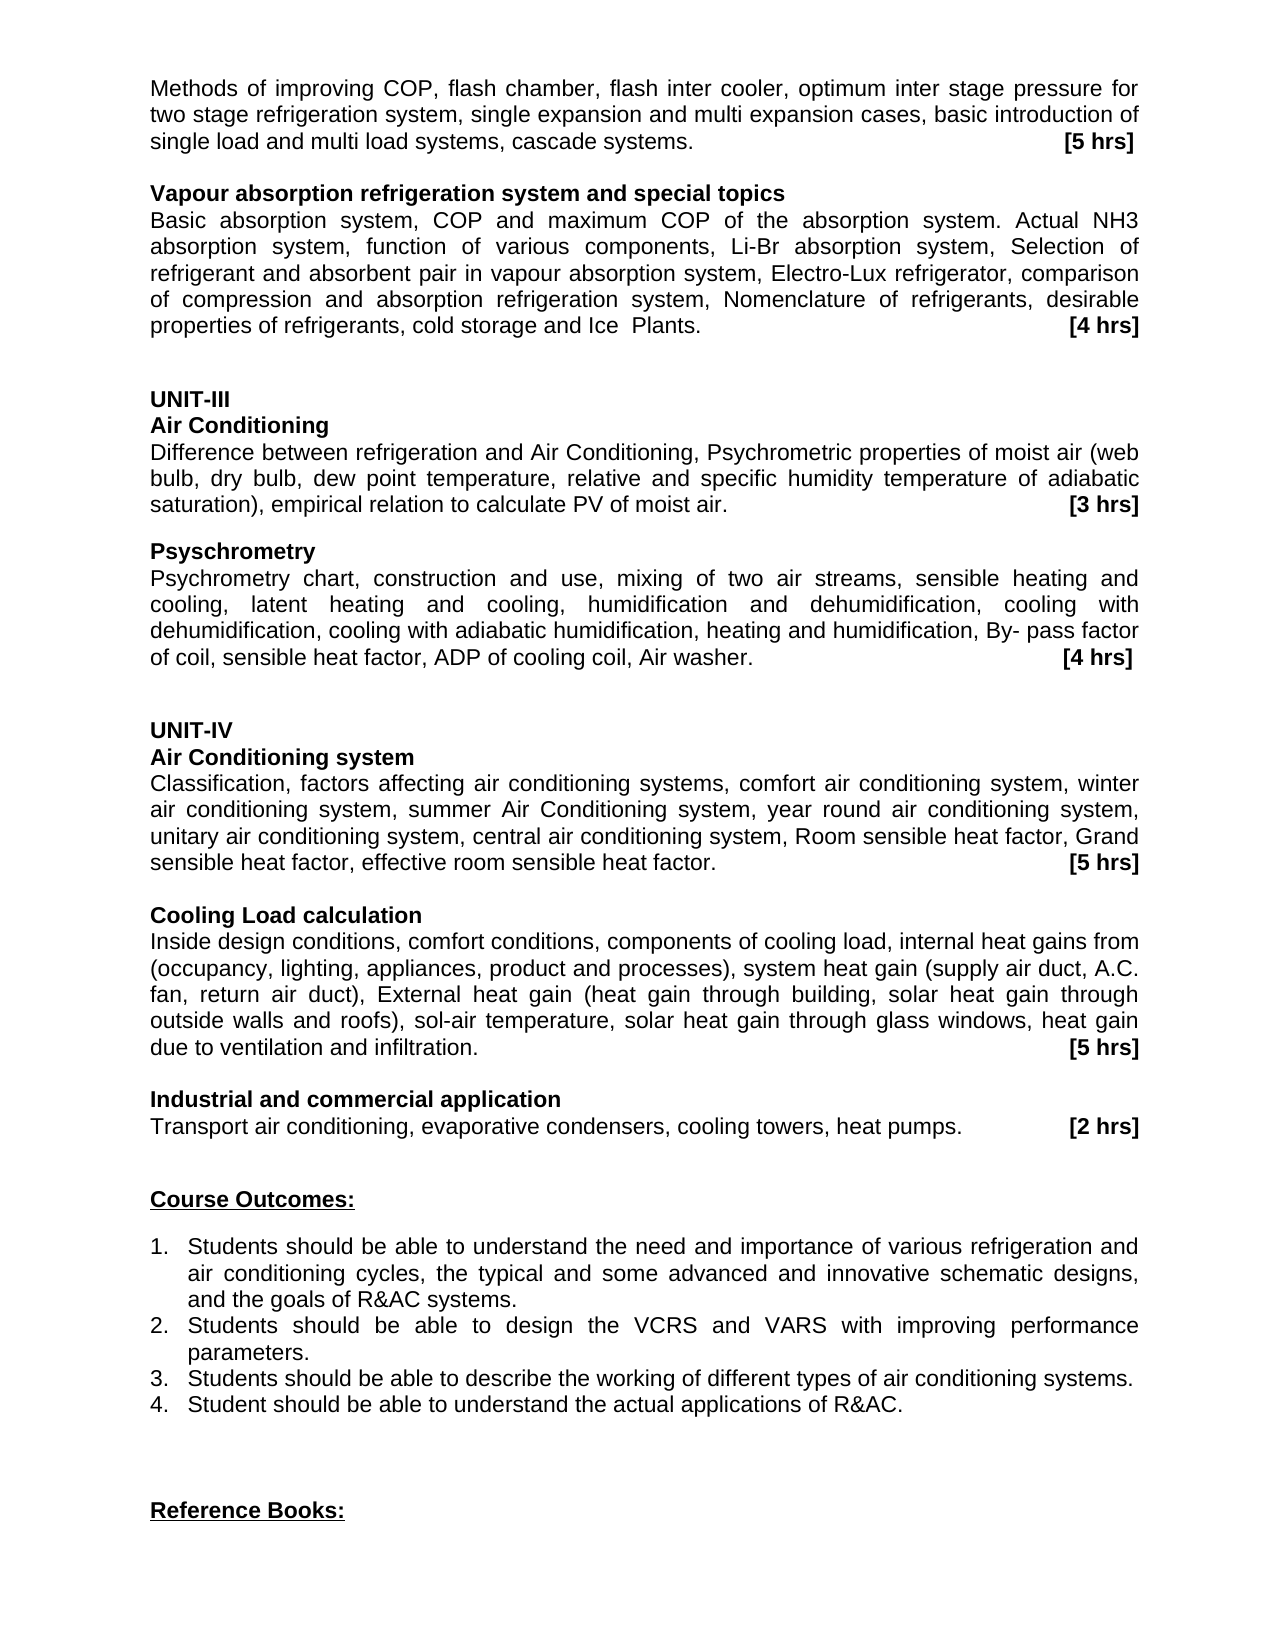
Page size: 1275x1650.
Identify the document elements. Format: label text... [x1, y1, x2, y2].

text Cooling Load calculation [150, 902, 1140, 928]
list Students should be able to understand the need and importance of various refrigeration and air conditioning cycles, the typical and some advanced and innovative schematic designs, and the goals of R&AC systems. [150, 1233, 1140, 1312]
text UNIT-III [150, 386, 1140, 412]
text Reference Books: [150, 1497, 1140, 1523]
text Air Conditioning [150, 412, 1140, 438]
text Vapour absorption refrigeration system and special topics [150, 180, 1140, 207]
list Students should be able to describe the working of different types of air conditioning systems. [150, 1365, 1140, 1391]
text Air Conditioning system [150, 744, 1140, 770]
text Methods of improving COP, flash chamber, flash inter cooler, optimum inter stage pressure for two stage refrigeration system, single expansion and multi expansion cases, basic introduction of single load and multi load systems, cascade systems. [5 hrs] [150, 75, 1140, 154]
text Psychrometry chart, construction and use, mixing of two air streams, sensible heating and cooling, latent heating and cooling, humidification and dehumidification, cooling with dehumidification, cooling with adiabatic humidification, heating and humidification, By- pass factor of coil, sensible heat factor, ADP of cooling coil, Air washer. [4 hrs] [150, 565, 1140, 670]
text UNIT-IV [150, 717, 1140, 744]
text Classification, factors affecting air conditioning systems, comfort air conditioning system, winter air conditioning system, summer Air Conditioning system, year round air conditioning system, unitary air conditioning system, central air conditioning system, Room sensible heat factor, Grand sensible heat factor, effective room sensible heat factor. [5 hrs] [150, 770, 1140, 875]
list Students should be able to design the VCRS and VARS with improving performance parameters. [150, 1312, 1140, 1365]
text Psyschrometry [150, 538, 1140, 565]
text Difference between refrigeration and Air Conditioning, Psychrometric properties of moist air (web bulb, dry bulb, dew point temperature, relative and specific humidity temperature of adiabatic saturation), empirical relation to calculate PV of moist air. [3 hrs] [150, 438, 1140, 517]
text Transport air conditioning, evaporative condensers, cooling towers, heat pumps. [2 hrs] [150, 1113, 1140, 1139]
list Student should be able to understand the actual applications of R&AC. [150, 1391, 1140, 1418]
text Industrial and commercial application [150, 1086, 1140, 1113]
text Basic absorption system, COP and maximum COP of the absorption system. Actual NH3 absorption system, function of various components, Li-Br absorption system, Selection of refrigerant and absorbent pair in vapour absorption system, Electro-Lux refrigerator, comparison of compression and absorption refrigeration system, Nomenclature of refrigerants, desirable properties of refrigerants, cold storage and Ice Plants. [4 hrs] [150, 207, 1140, 338]
text Course Outcomes: [150, 1186, 1140, 1212]
text Inside design conditions, comfort conditions, components of cooling load, internal heat gains from (occupancy, lighting, appliances, product and processes), system heat gain (supply air duct, A.C. fan, return air duct), External heat gain (heat gain through building, solar heat gain through outside walls and roofs), sol-air temperature, solar heat gain through glass windows, heat gain due to ventilation and infiltration. [5 hrs] [150, 928, 1140, 1060]
